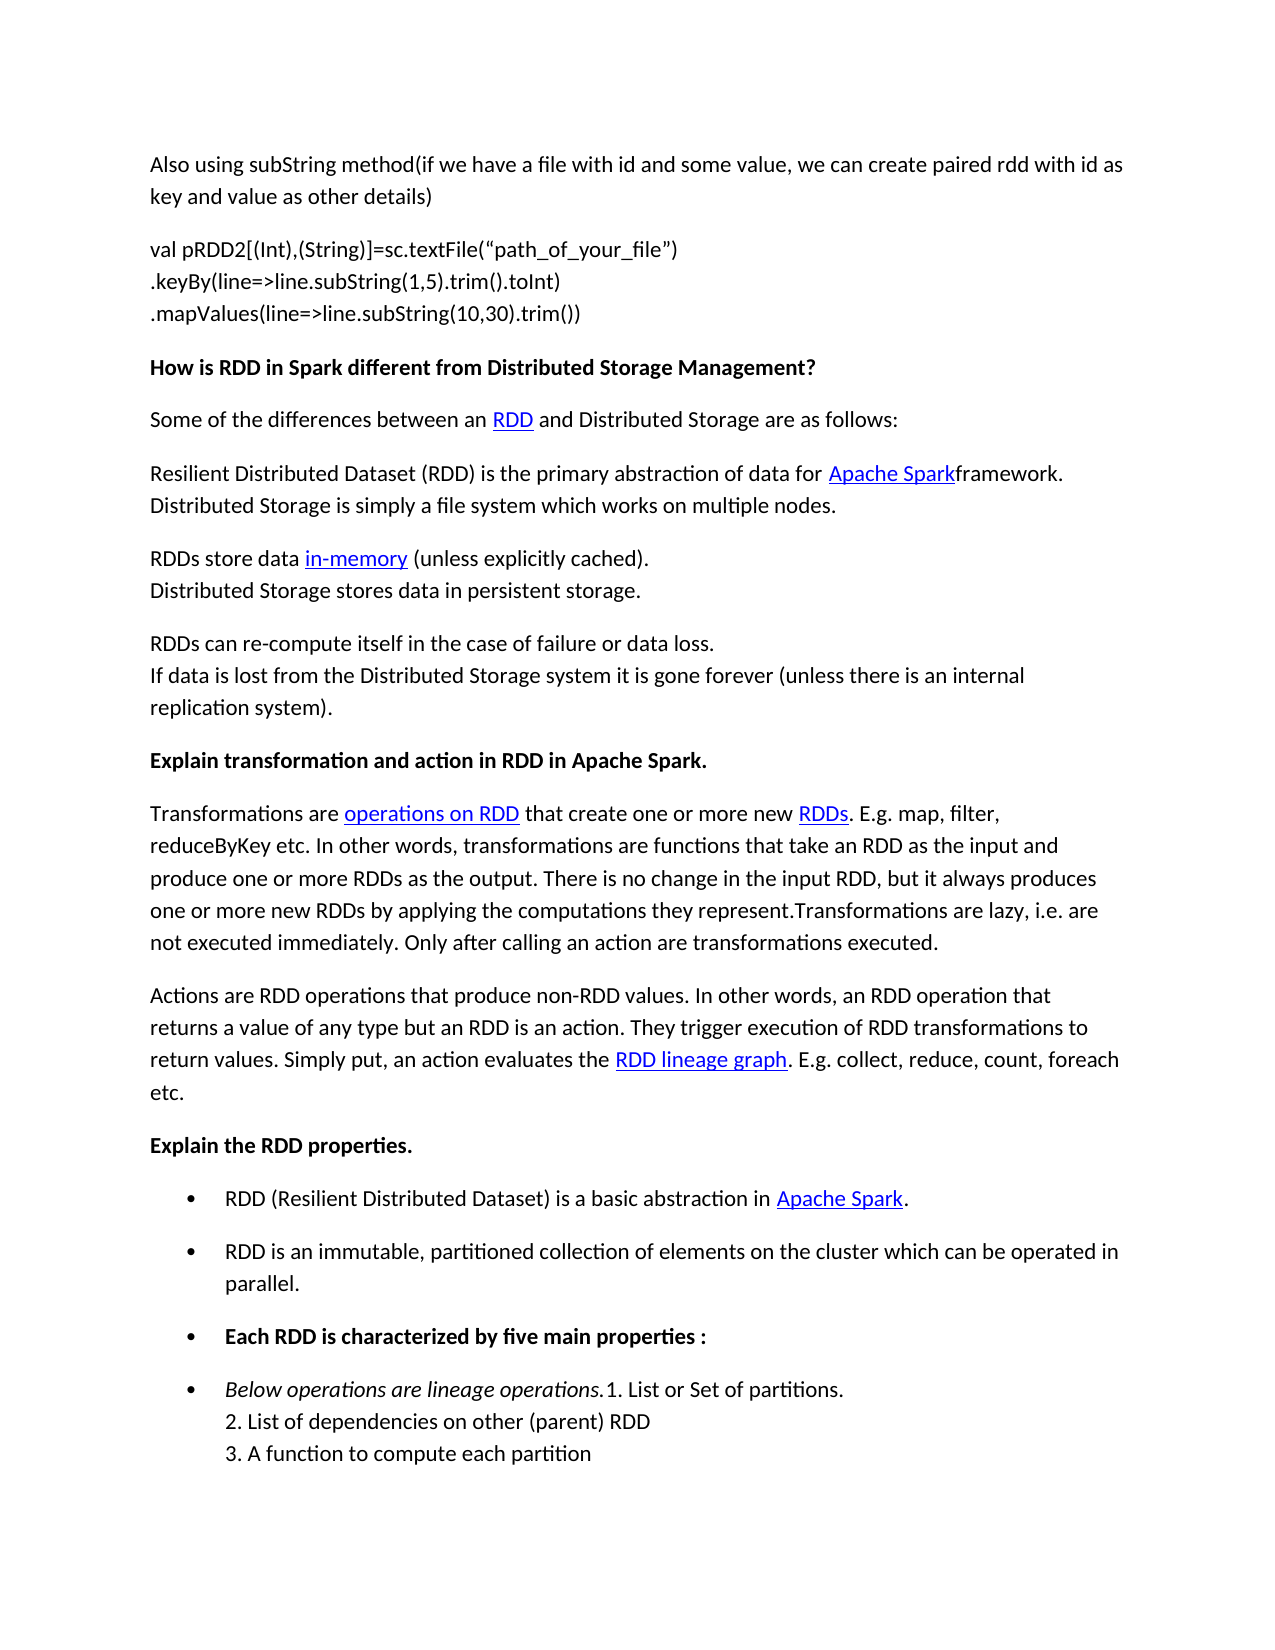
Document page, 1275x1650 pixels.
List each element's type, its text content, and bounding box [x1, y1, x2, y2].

text Explain the RDD properties. [150, 1131, 1125, 1159]
text Actions are RDD operations that produce non-RDD values. In other words, an RDD operation that returns a value of any type but an RDD is an action. They trigger execution of RDD transformations to return values. Simply put, an action evaluates the RDD lineage graph. E.g. collect, reduce, count, foreach etc. [150, 981, 1125, 1106]
text Transformations are operations on RDD that create one or more new RDDs. E.g. map, filter, reduceByKey etc. In other words, transformations are functions that take an RDD as the input and produce one or more RDDs as the output. There is no change in the input RDD, but it always produces one or more new RDDs by applying the computations they represent.Transformations are lazy, i.e. are not executed immediately. Only after calling an action are transformations executed. [150, 799, 1125, 956]
list Each RDD is characterized by five main properties : [187, 1322, 1125, 1350]
list RDD (Resilient Distributed Dataset) is a basic abstraction in Apache Spark. [187, 1184, 1125, 1212]
text RDDs store data in-memory (unless explicitly cached). Distributed Storage stores data in persistent storage. [150, 544, 1125, 604]
list Below operations are lineage operations.1. List or Set of partitions. 2. List of dependencies on other (parent) RDD 3. A function to compute each partition [187, 1375, 1125, 1467]
text How is RDD in Spark different from Distributed Storage Management? [150, 353, 1125, 381]
list RDD is an immutable, partitioned collection of elements on the cluster which can be operated in parallel. [187, 1237, 1125, 1297]
text val pRDD2[(Int),(String)]=sc.textFile(“path_of_your_file”) .keyBy(line=>line.subString(1,5).trim().toInt) .mapValues(line=>line.subString(10,30).trim()) [150, 235, 1125, 328]
text Resilient Distributed Dataset (RDD) is the primary abstraction of data for Apache Sparkframework. Distributed Storage is simply a file system which works on multiple nodes. [150, 459, 1125, 519]
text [150, 150, 1125, 210]
text Some of the differences between an RDD and Distributed Storage are as follows: [150, 406, 1125, 434]
text RDDs can re-compute itself in the case of failure or data loss. If data is lost from the Distributed Storage system it is gone forever (unless there is an internal replication system). [150, 629, 1125, 721]
text Explain transformation and action in RDD in Apache Spark. [150, 746, 1125, 774]
